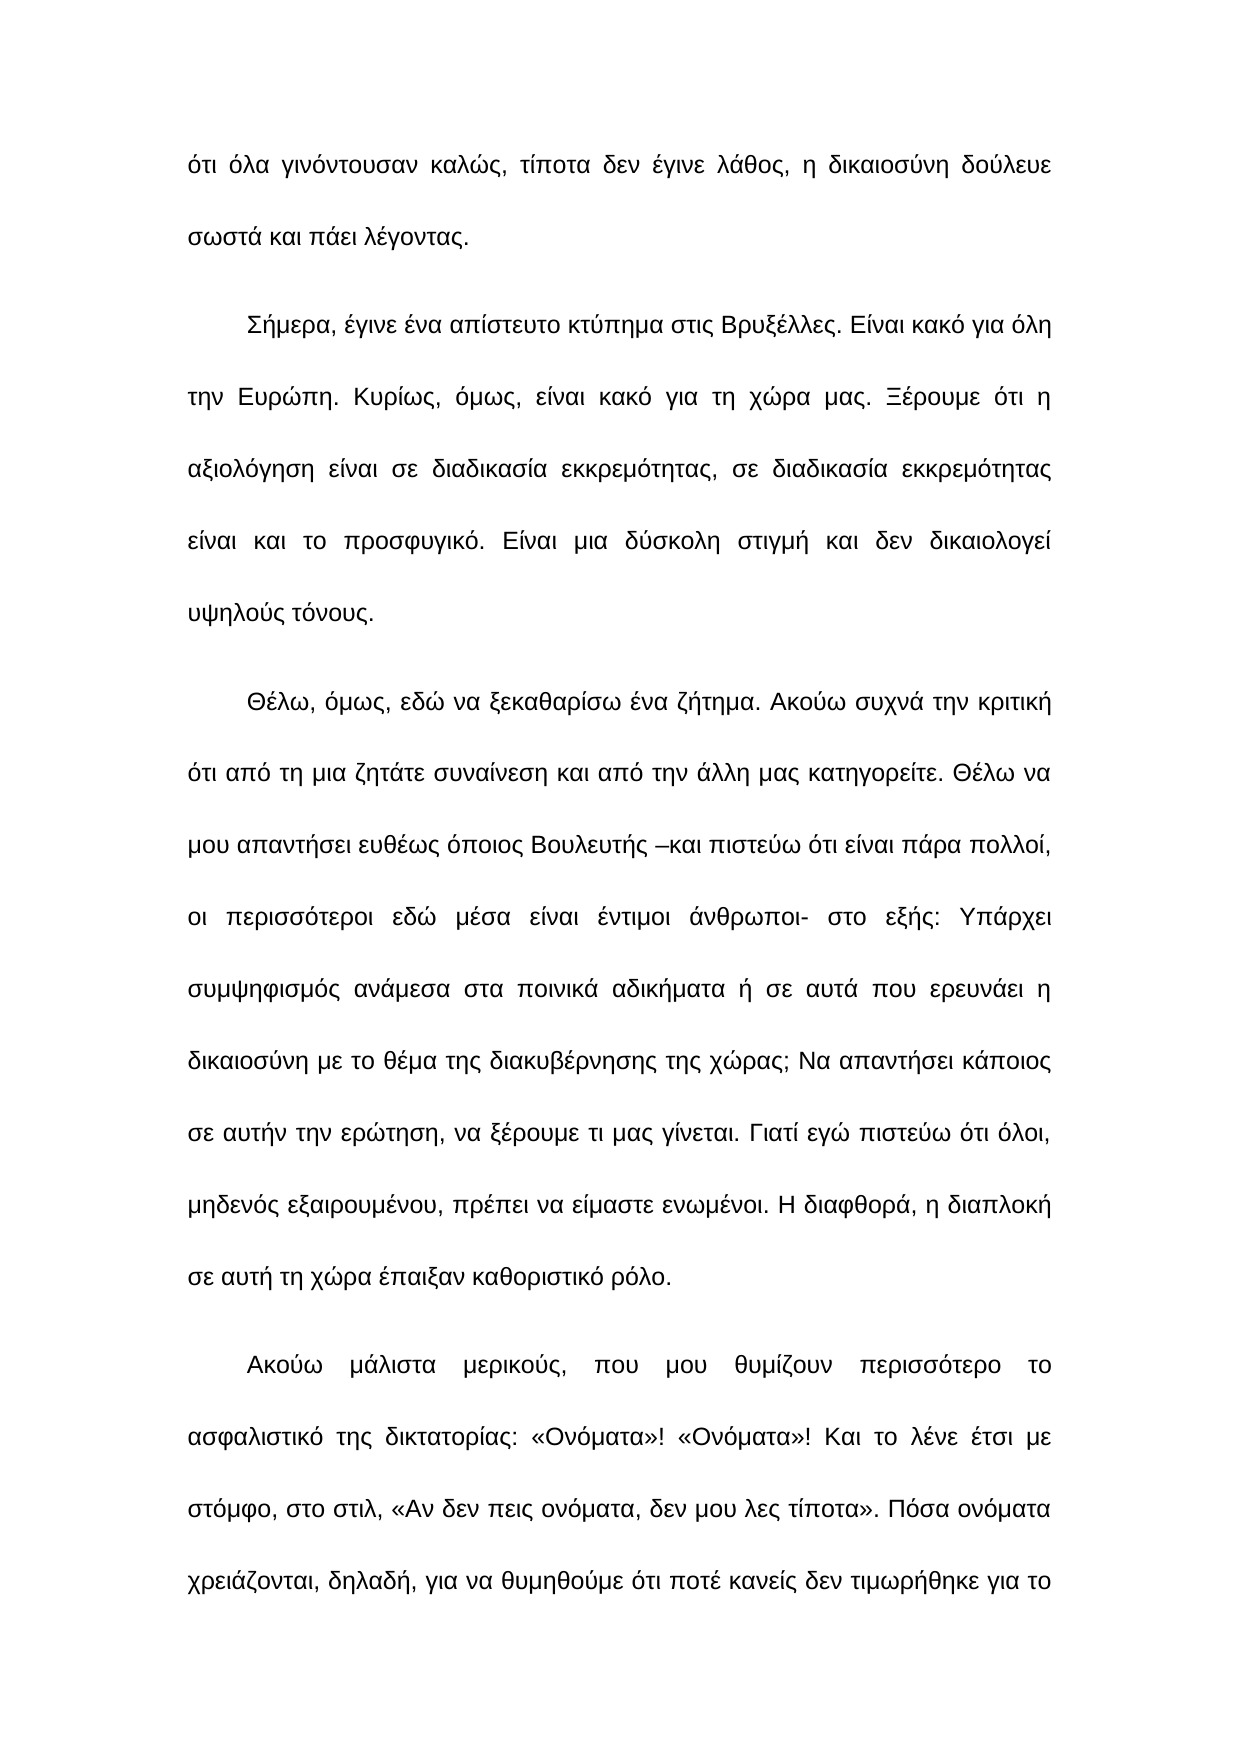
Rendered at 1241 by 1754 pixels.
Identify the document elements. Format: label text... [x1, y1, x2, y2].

text Σήμερα, έγινε ένα απίστευτο κτύπημα στις Βρυξέλλες. Είναι κακό για όλη την Ευρώπη. Κυρίως, όμως, είναι κακό για τη χώρα μας. Ξέρουμε ότι η αξιολόγηση είναι σε διαδικασία εκκρεμότητας, σε διαδικασία εκκρεμότητας είναι και το προσφυγικό. Είναι μια δύσκολη στιγμή και δεν δικαιολογεί υψηλούς τόνους. [187, 310, 1053, 627]
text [187, 150, 1053, 251]
text Θέλω, όμως, εδώ να ξεκαθαρίσω ένα ζήτημα. Ακούω συχνά την κριτική ότι από τη μια ζητάτε συναίνεση και από την άλλη μας κατηγορείτε. Θέλω να μου απαντήσει ευθέως όποιος Βουλευτής –και πιστεύω ότι είναι πάρα πολλοί, οι περισσότεροι εδώ μέσα είναι έντιμοι άνθρωποι- στο εξής: Υπάρχει συμψηφισμός ανάμεσα στα ποινικά αδικήματα ή σε αυτά που ερευνάει η δικαιοσύνη με το θέμα της διακυβέρνησης της χώρας; Να απαντήσει κάποιος σε αυτήν την ερώτηση, να ξέρουμε τι μας γίνεται. Γιατί εγώ πιστεύω ότι όλοι, μηδενός εξαιρουμένου, πρέπει να είμαστε ενωμένοι. Η διαφθορά, η διαπλοκή σε αυτή τη χώρα έπαιξαν καθοριστικό ρόλο. [187, 686, 1053, 1290]
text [187, 1350, 1053, 1594]
